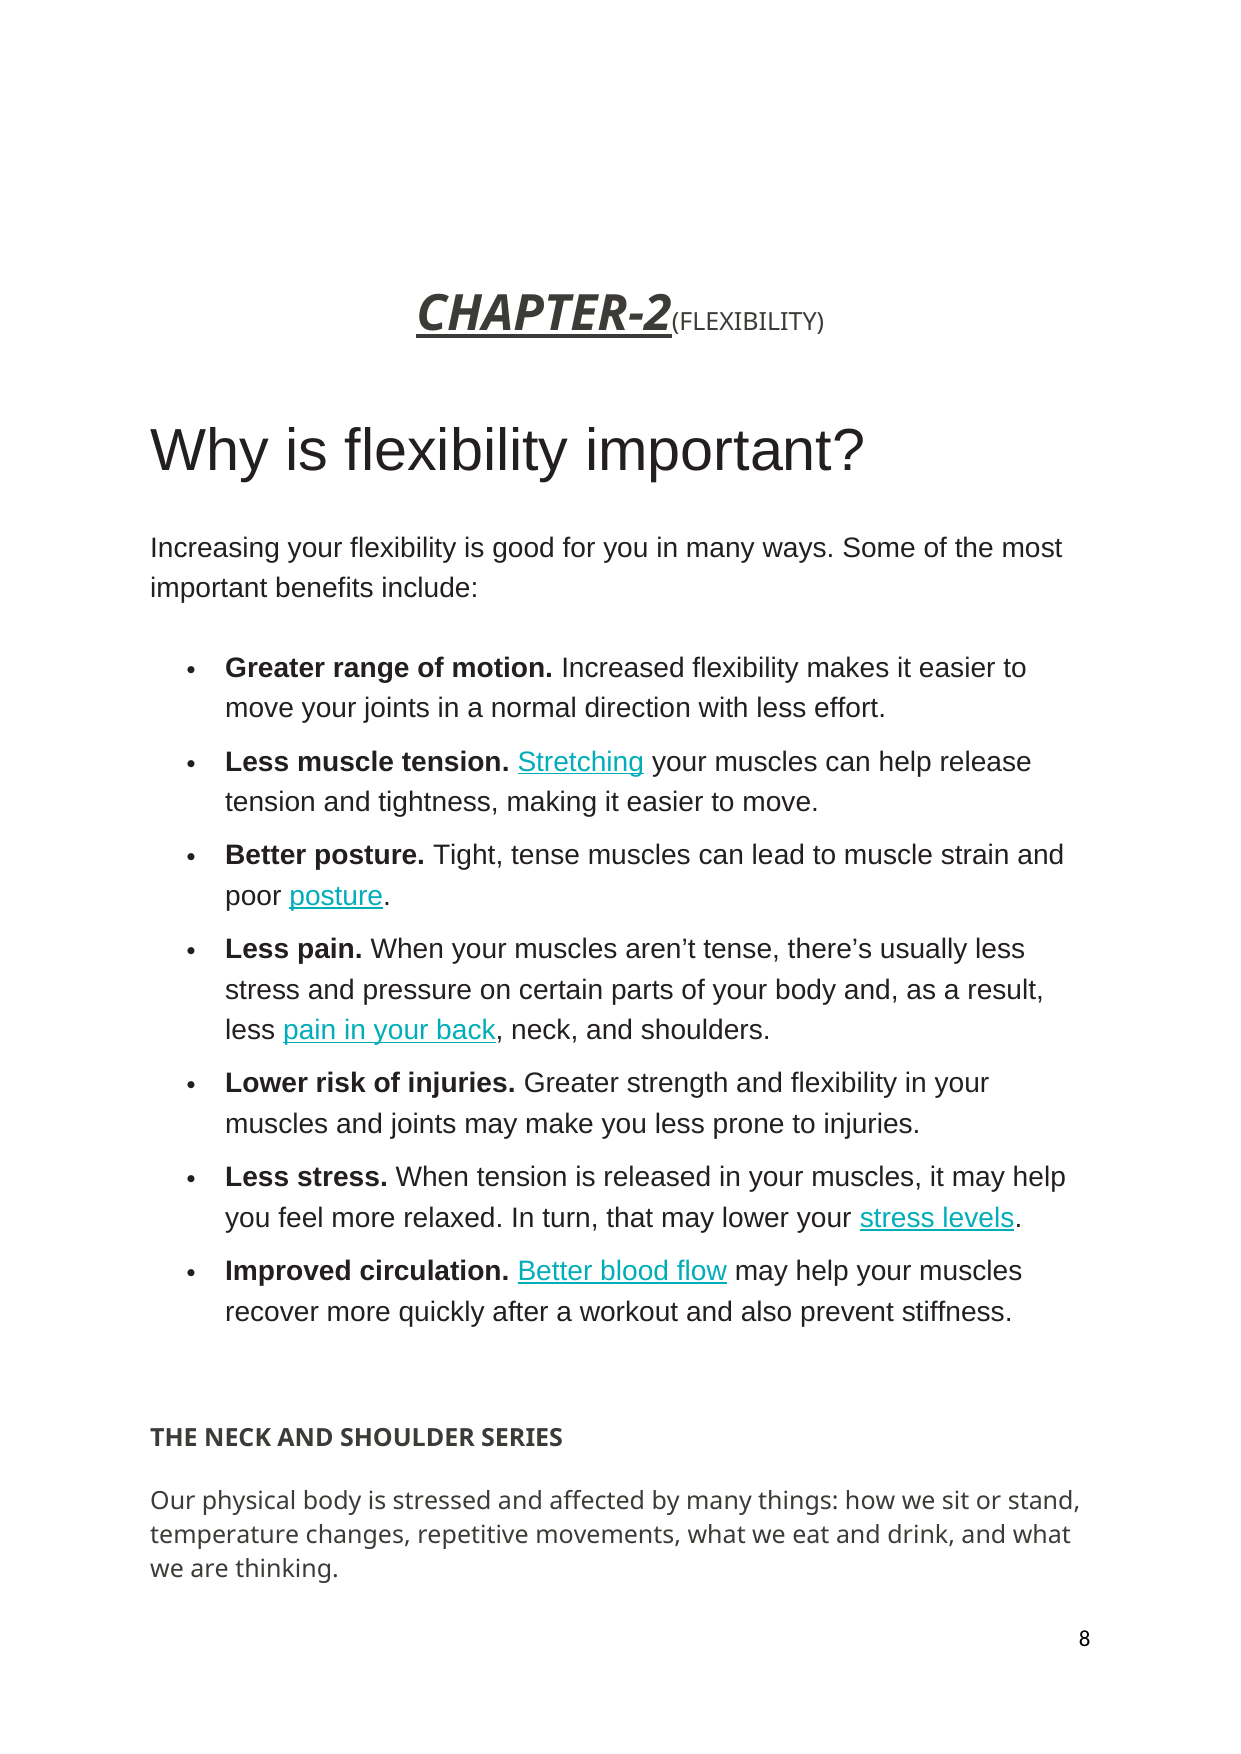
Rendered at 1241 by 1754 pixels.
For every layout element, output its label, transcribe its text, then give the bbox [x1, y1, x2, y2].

list Less muscle tension. Stretching your muscles can help release tension and tightness, making it easier to move. [187, 736, 1090, 818]
list Less stress. When tension is released in your muscles, it may help you feel more relaxed. In turn, that may lower your stress levels. [187, 1152, 1090, 1233]
text THE NECK AND SHOULDER SERIES [150, 1419, 1090, 1453]
text CHAPTER-2(FLEXIBILITY) [150, 276, 1090, 344]
text Increasing your flexibility is good for you in many ways. Some of the most important benefits include: [150, 522, 1090, 603]
subtitle Why is flexibility important? [150, 415, 1090, 483]
list Improved circulation. Better blood flow may help your muscles recover more quickly after a workout and also prevent stiffness. [187, 1246, 1090, 1327]
list Better posture. Tight, tense muscles can lead to muscle strain and poor posture. [187, 830, 1090, 911]
list Less pain. When your muscles aren’t tense, there’s usually less stress and pressure on certain parts of your body and, as a result, less pain in your back, neck, and shoulders. [187, 924, 1090, 1046]
text Our physical body is stressed and affected by many things: how we sit or stand, temperature changes, repetitive movements, what we eat and drink, and what we are thinking. [150, 1483, 1090, 1585]
list Greater range of motion. Increased flexibility makes it easier to move your joints in a normal direction with less effort. [187, 643, 1090, 724]
list Lower risk of injuries. Greater strength and flexibility in your muscles and joints may make you less prone to injuries. [187, 1058, 1090, 1139]
